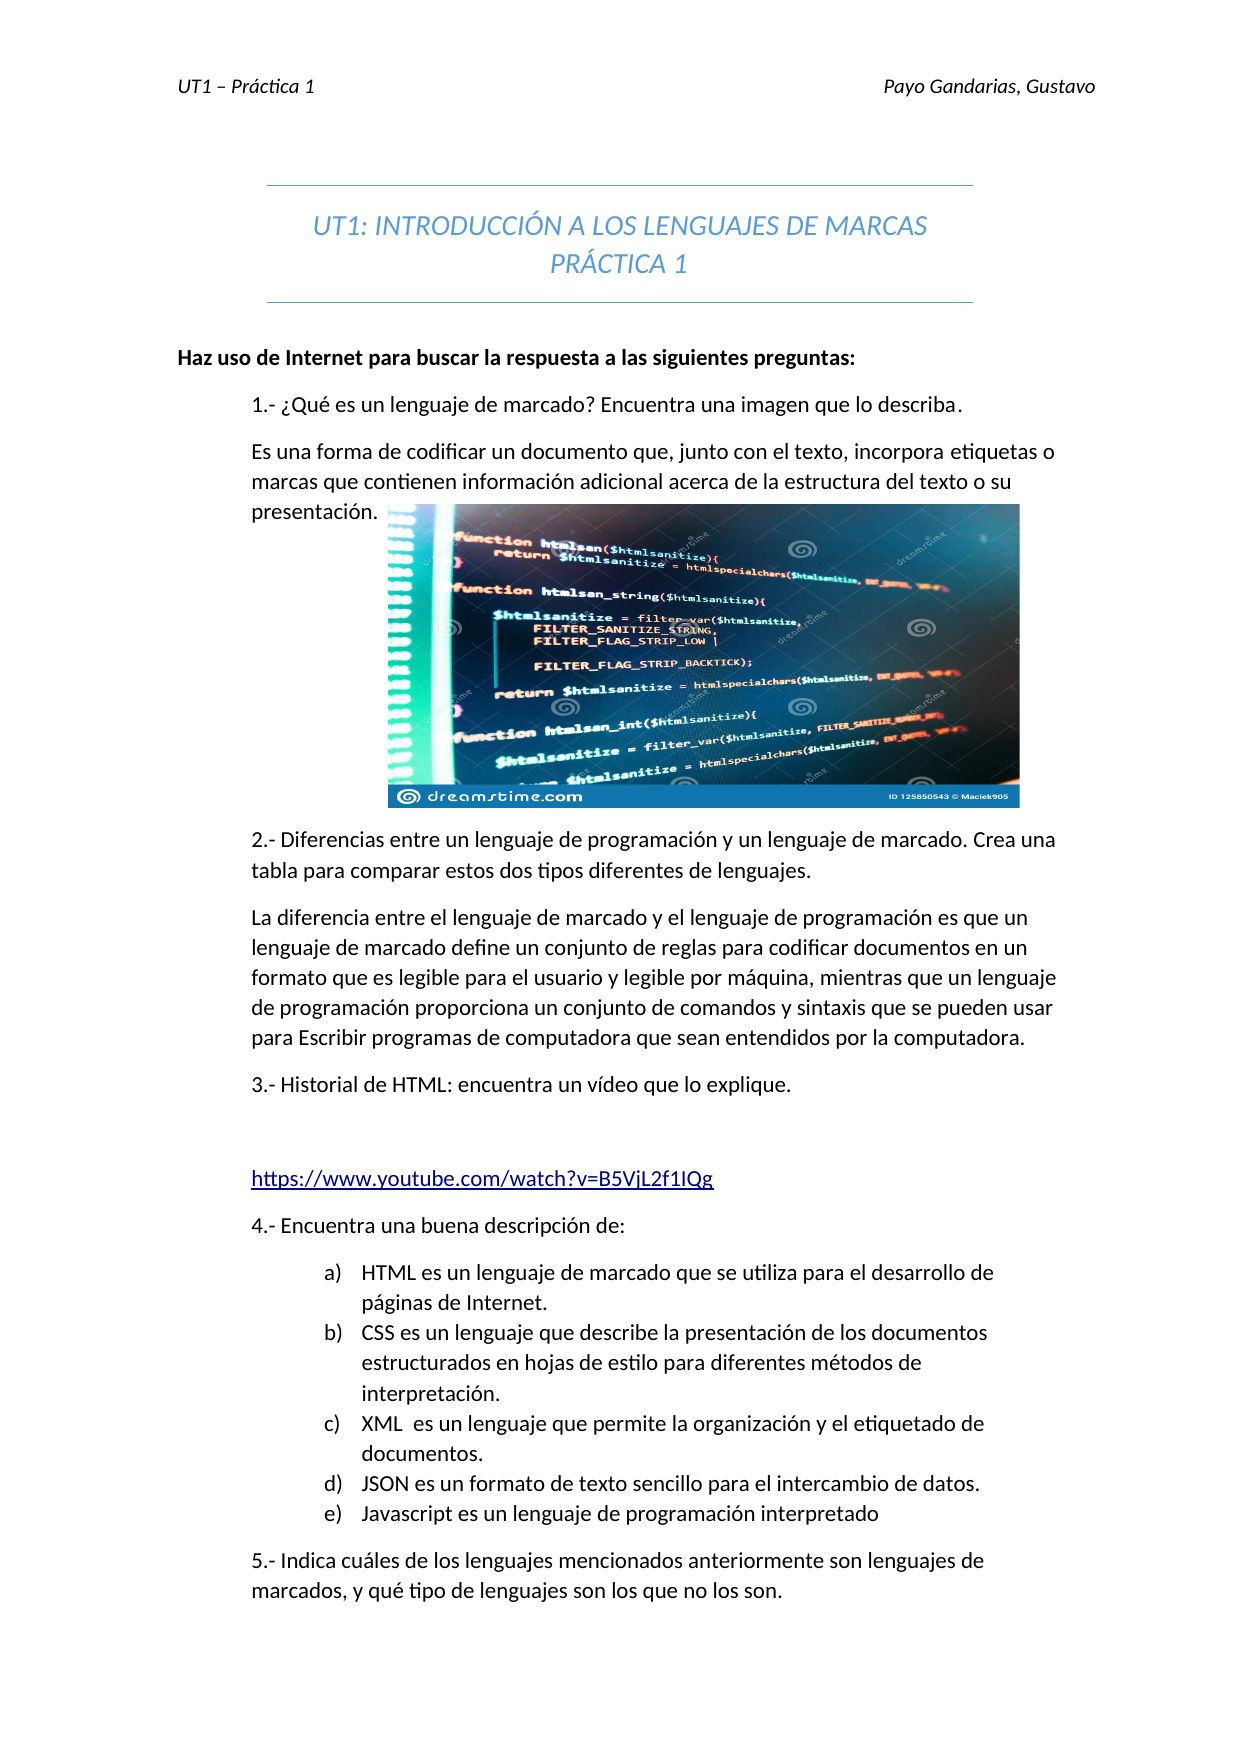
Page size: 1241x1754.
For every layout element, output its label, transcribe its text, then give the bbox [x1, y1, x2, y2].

list XML es un lenguaje que permite la organización y el etiquetado de documentos. [324, 1409, 1063, 1467]
text UT1: INTRODUCCIÓN A LOS LENGUAJES DE MARCAS PRÁCTICA 1 [267, 186, 973, 302]
text 1.- ¿Qué es un lenguaje de marcado? Encuentra una imagen que lo describa. [251, 390, 1063, 418]
list CSS es un lenguaje que describe la presentación de los documentos estructurados en hojas de estilo para diferentes métodos de interpretación. [324, 1318, 1063, 1407]
picture [388, 504, 1020, 808]
text Es una forma de codificar un documento que, junto con el texto, incorpora etiquetas o marcas que contienen información adicional acerca de la estructura del texto o su presentación. [251, 437, 1063, 525]
text 5.- Indica cuáles de los lenguajes mencionados anteriormente son lenguajes de marcados, y qué tipo de lenguajes son los que no los son. [251, 1546, 1063, 1604]
text Haz uso de Internet para buscar la respuesta a las siguientes preguntas: [177, 343, 1063, 371]
list HTML es un lenguaje de marcado que se utiliza para el desarrollo de páginas de Internet. [324, 1258, 1063, 1316]
text 2.- Diferencias entre un lenguaje de programación y un lenguaje de marcado. Crea una tabla para comparar estos dos tipos diferentes de lenguajes. [251, 826, 1063, 884]
list Javascript es un lenguaje de programación interpretado [324, 1499, 1063, 1527]
text 3.- Historial de HTML: encuentra un vídeo que lo explique. [251, 1070, 1063, 1098]
text La diferencia entre el lenguaje de marcado y el lenguaje de programación es que un lenguaje de marcado define un conjunto de reglas para codificar documentos en un formato que es legible para el usuario y legible por máquina, mientras que un lenguaje de programación proporciona un conjunto de comandos y sintaxis que se pueden usar para Escribir programas de computadora que sean entendidos por la computadora. [251, 903, 1063, 1051]
text https://www.youtube.com/watch?v=B5VjL2f1IQg [251, 1164, 1063, 1192]
text 4.- Encuentra una buena descripción de: [251, 1211, 1063, 1239]
list JSON es un formato de texto sencillo para el intercambio de datos. [324, 1469, 1063, 1497]
